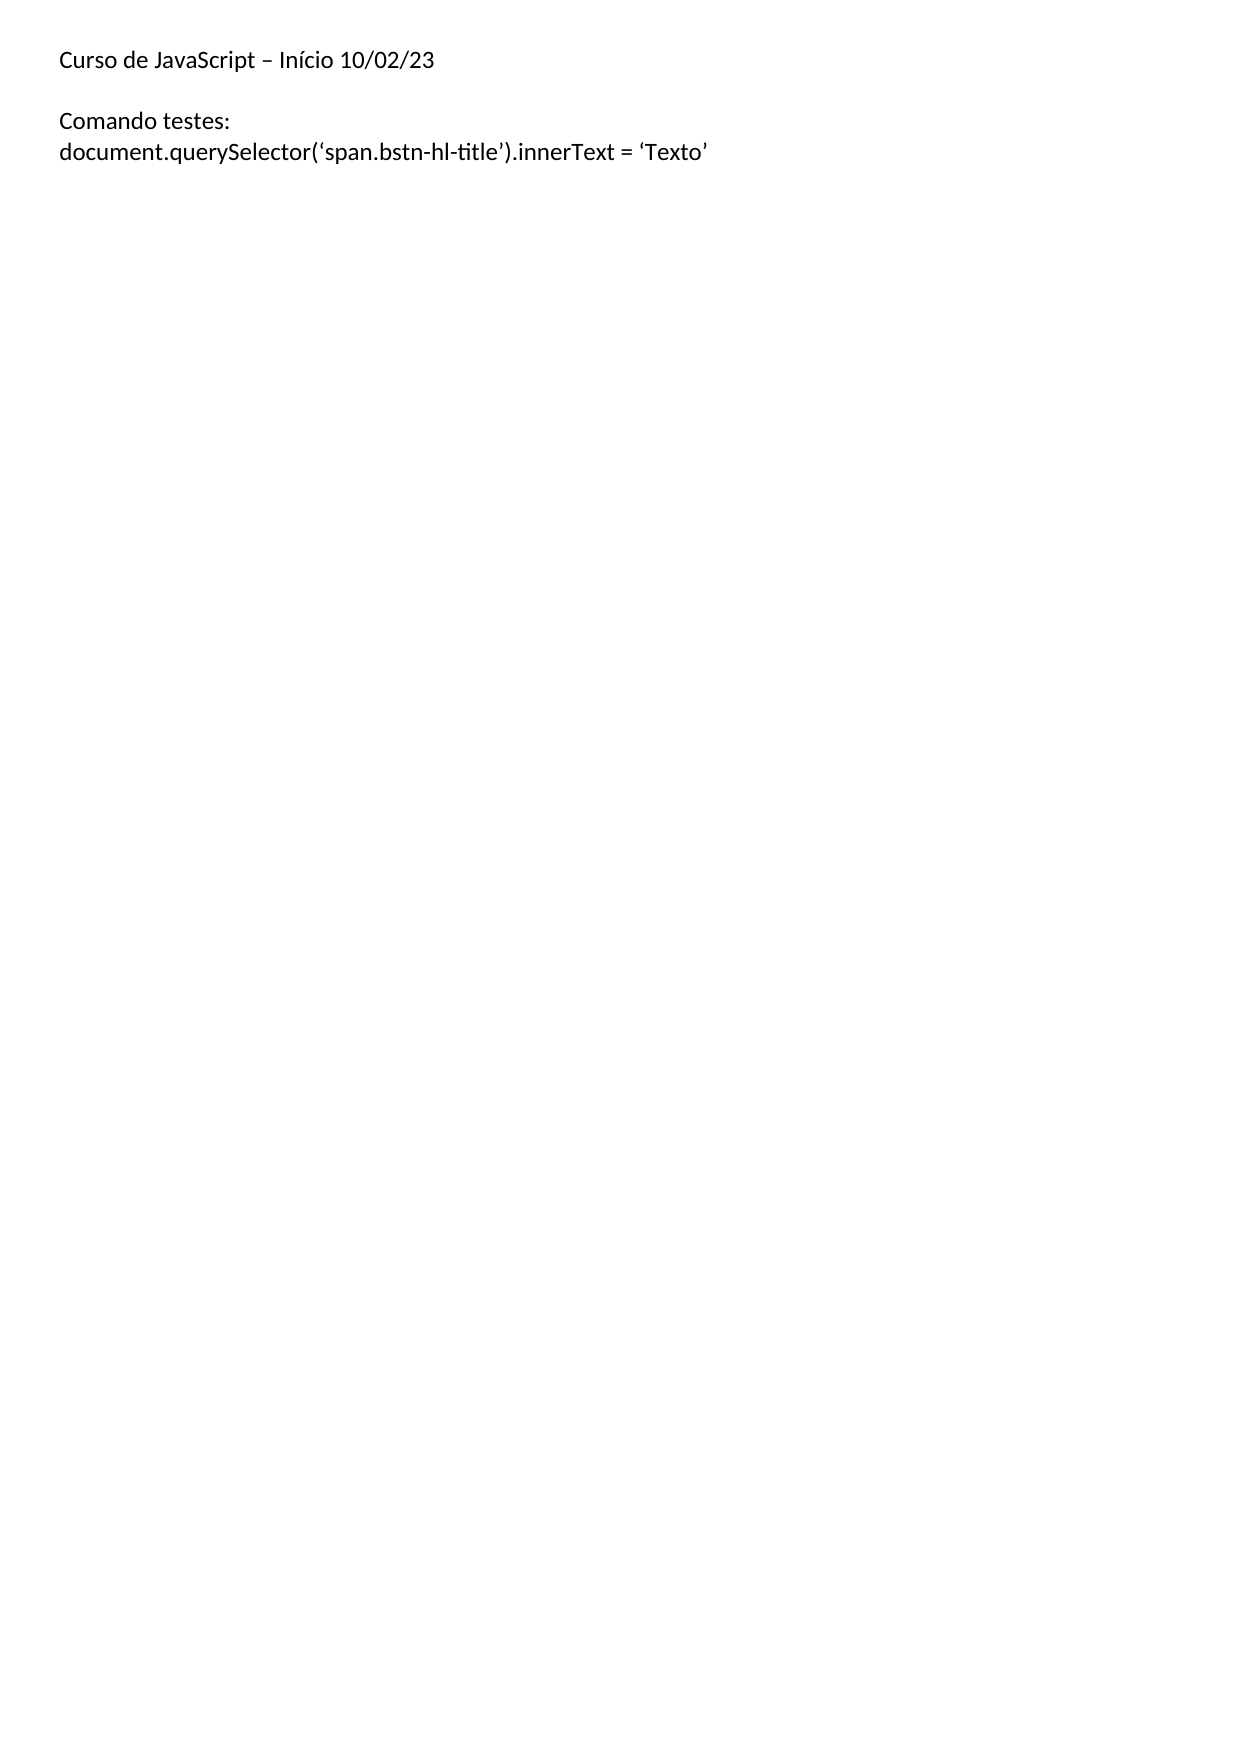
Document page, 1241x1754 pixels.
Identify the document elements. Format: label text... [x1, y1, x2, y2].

text document.querySelector(‘span.bstn-hl-title’).innerText = ‘Texto’ [59, 136, 1181, 166]
text Comando testes: [59, 105, 1181, 136]
text Curso de JavaScript – Início 10/02/23 [59, 44, 1181, 75]
